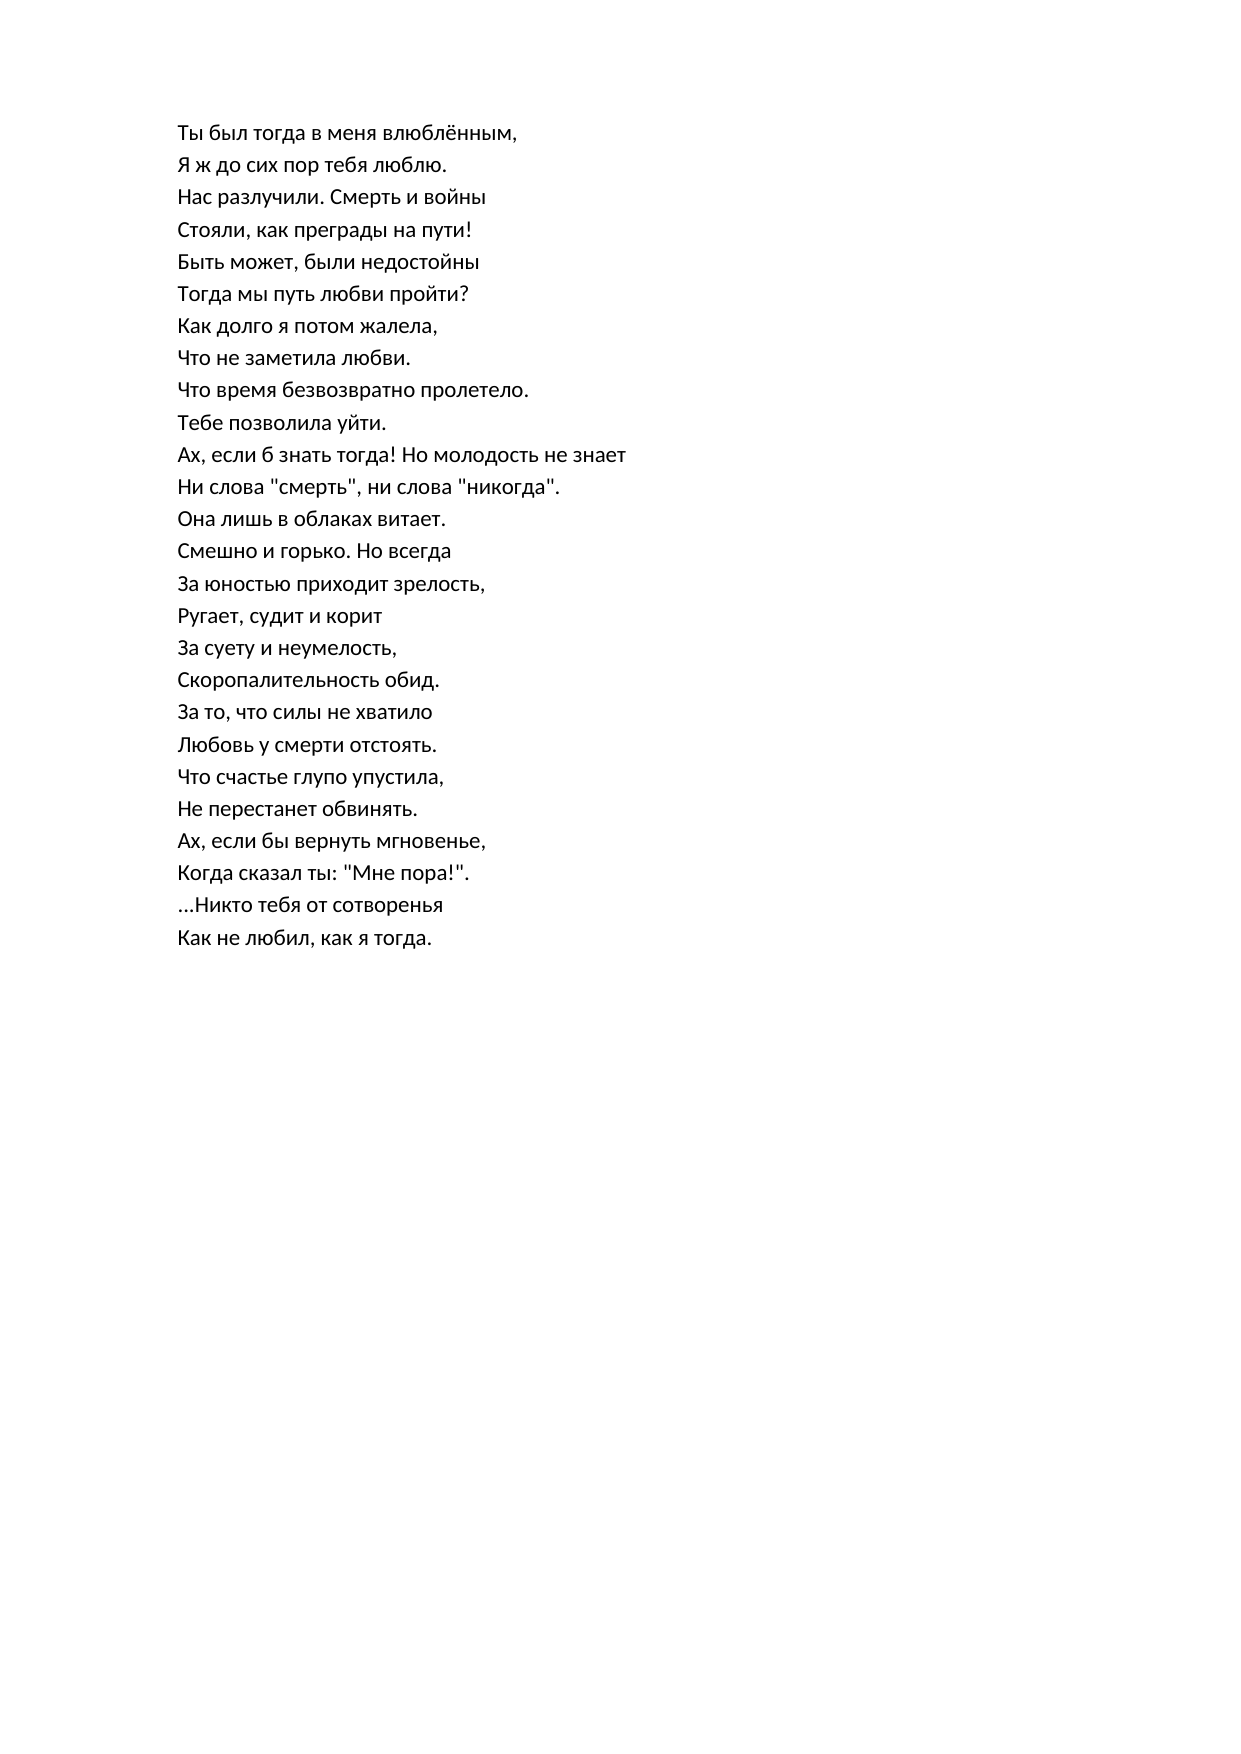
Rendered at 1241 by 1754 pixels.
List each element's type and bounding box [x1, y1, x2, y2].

text [177, 118, 1152, 951]
